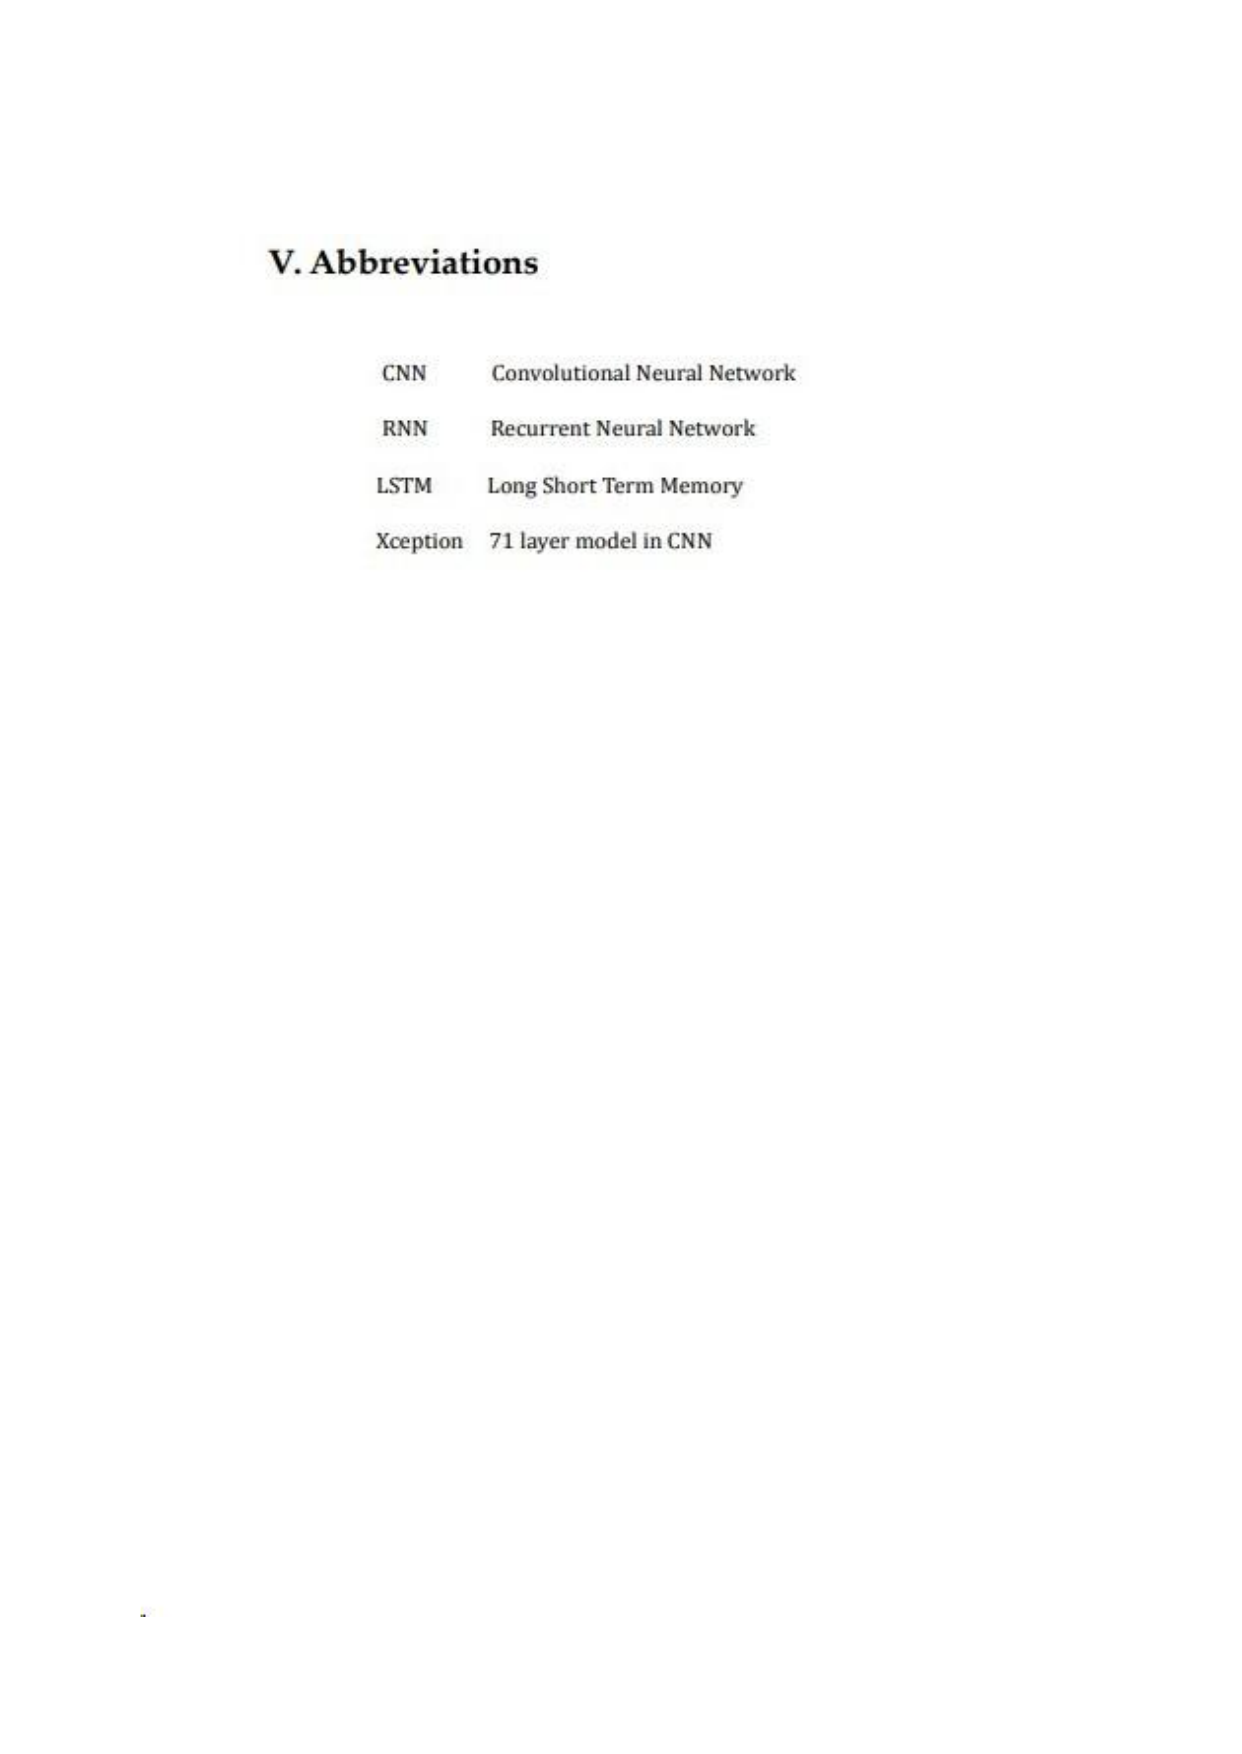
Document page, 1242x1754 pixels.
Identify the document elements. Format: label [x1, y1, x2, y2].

picture [140, 234, 810, 1617]
